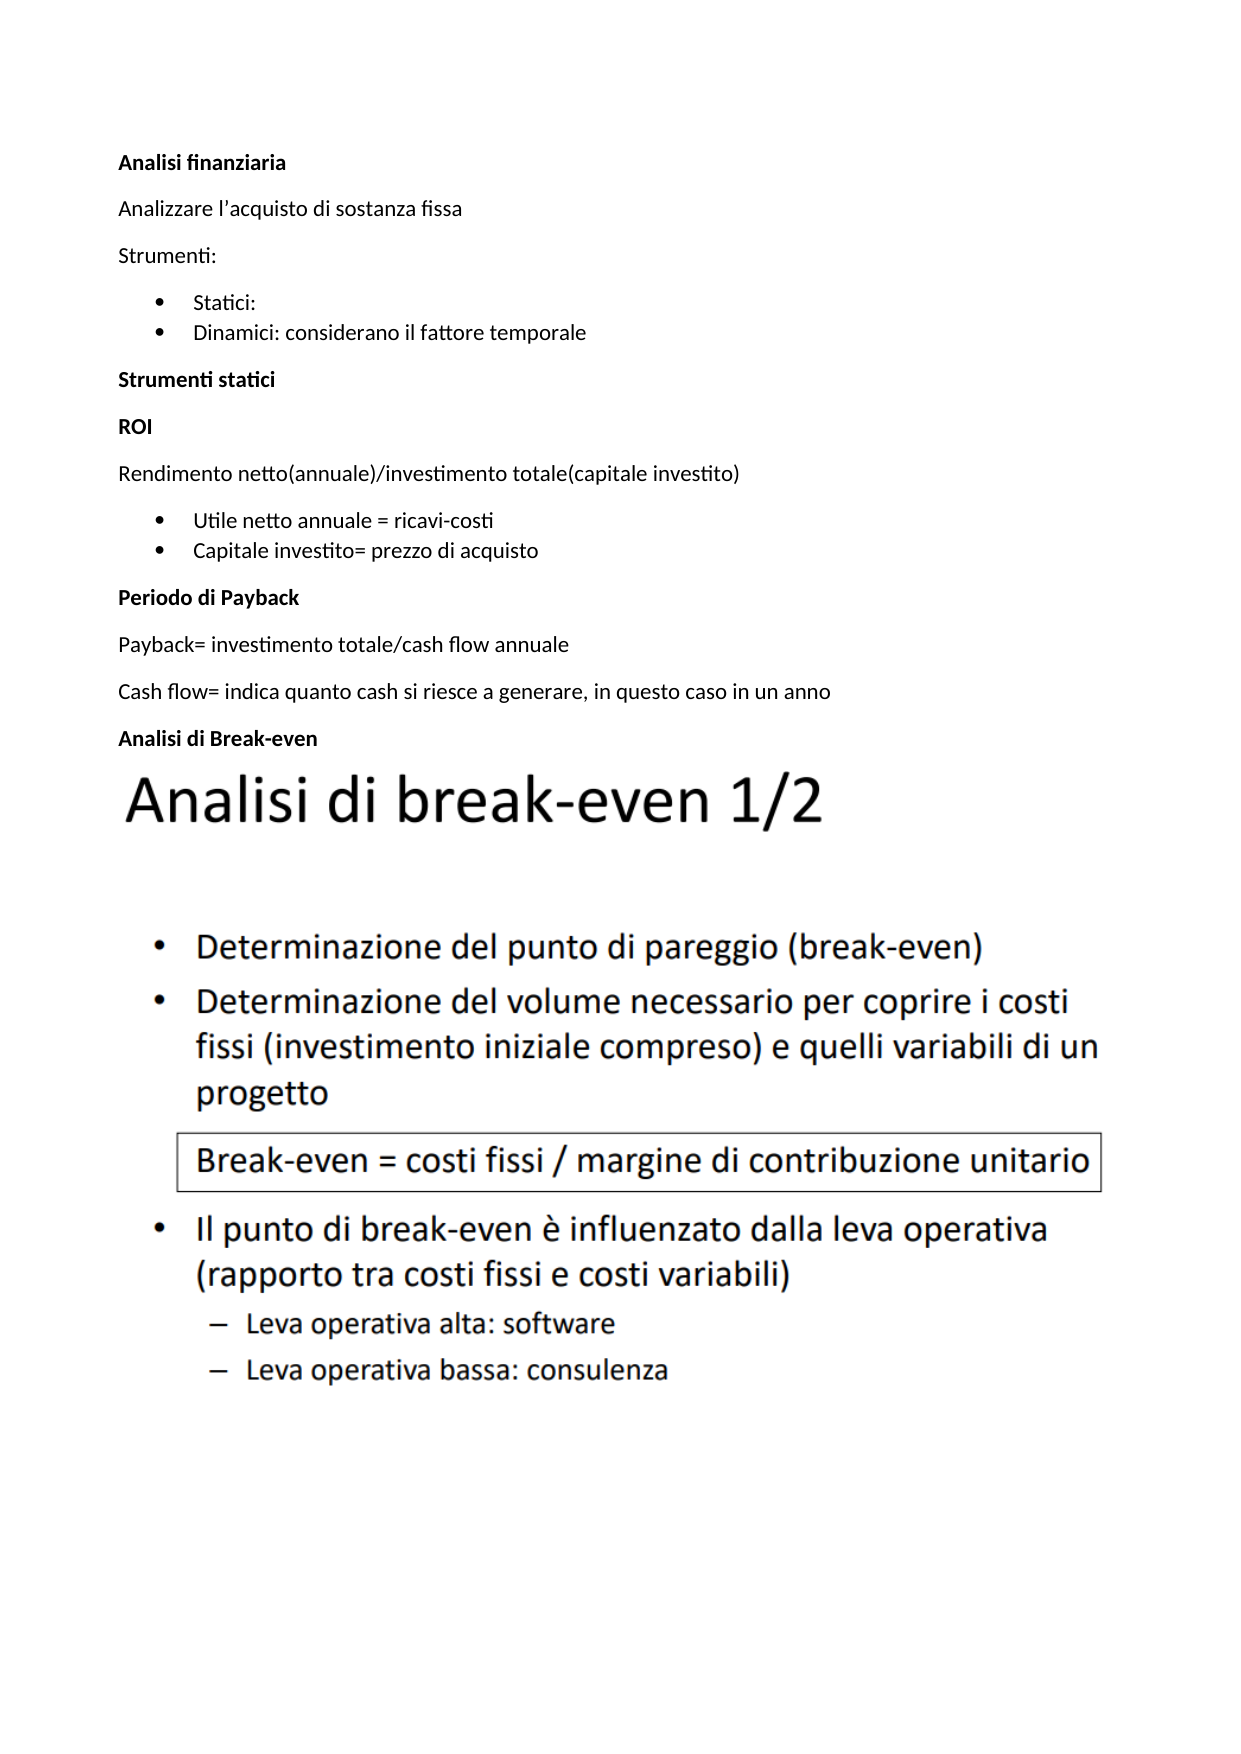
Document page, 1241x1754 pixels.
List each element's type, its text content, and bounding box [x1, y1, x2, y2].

text Analizzare l’acquisto di sostanza fissa [118, 194, 1122, 222]
text Payback= investimento totale/cash flow annuale [118, 630, 1122, 658]
list Statici: [156, 288, 1122, 316]
text Strumenti statici [118, 365, 1122, 393]
text Strumenti: [118, 241, 1122, 269]
text Cash flow= indica quanto cash si riesce a generare, in questo caso in un anno [118, 677, 1122, 705]
text Analisi di Break-even [118, 724, 1122, 752]
list Utile netto annuale = ricavi-costi [156, 506, 1122, 534]
text Rendimento netto(annuale)/investimento totale(capitale investito) [118, 459, 1122, 487]
text Analisi finanziaria [118, 148, 1122, 176]
list Capitale investito= prezzo di acquisto [156, 536, 1122, 564]
picture [118, 770, 1123, 1452]
text Periodo di Payback [118, 583, 1122, 611]
list Dinamici: considerano il fattore temporale [156, 318, 1122, 346]
text ROI [118, 412, 1122, 440]
